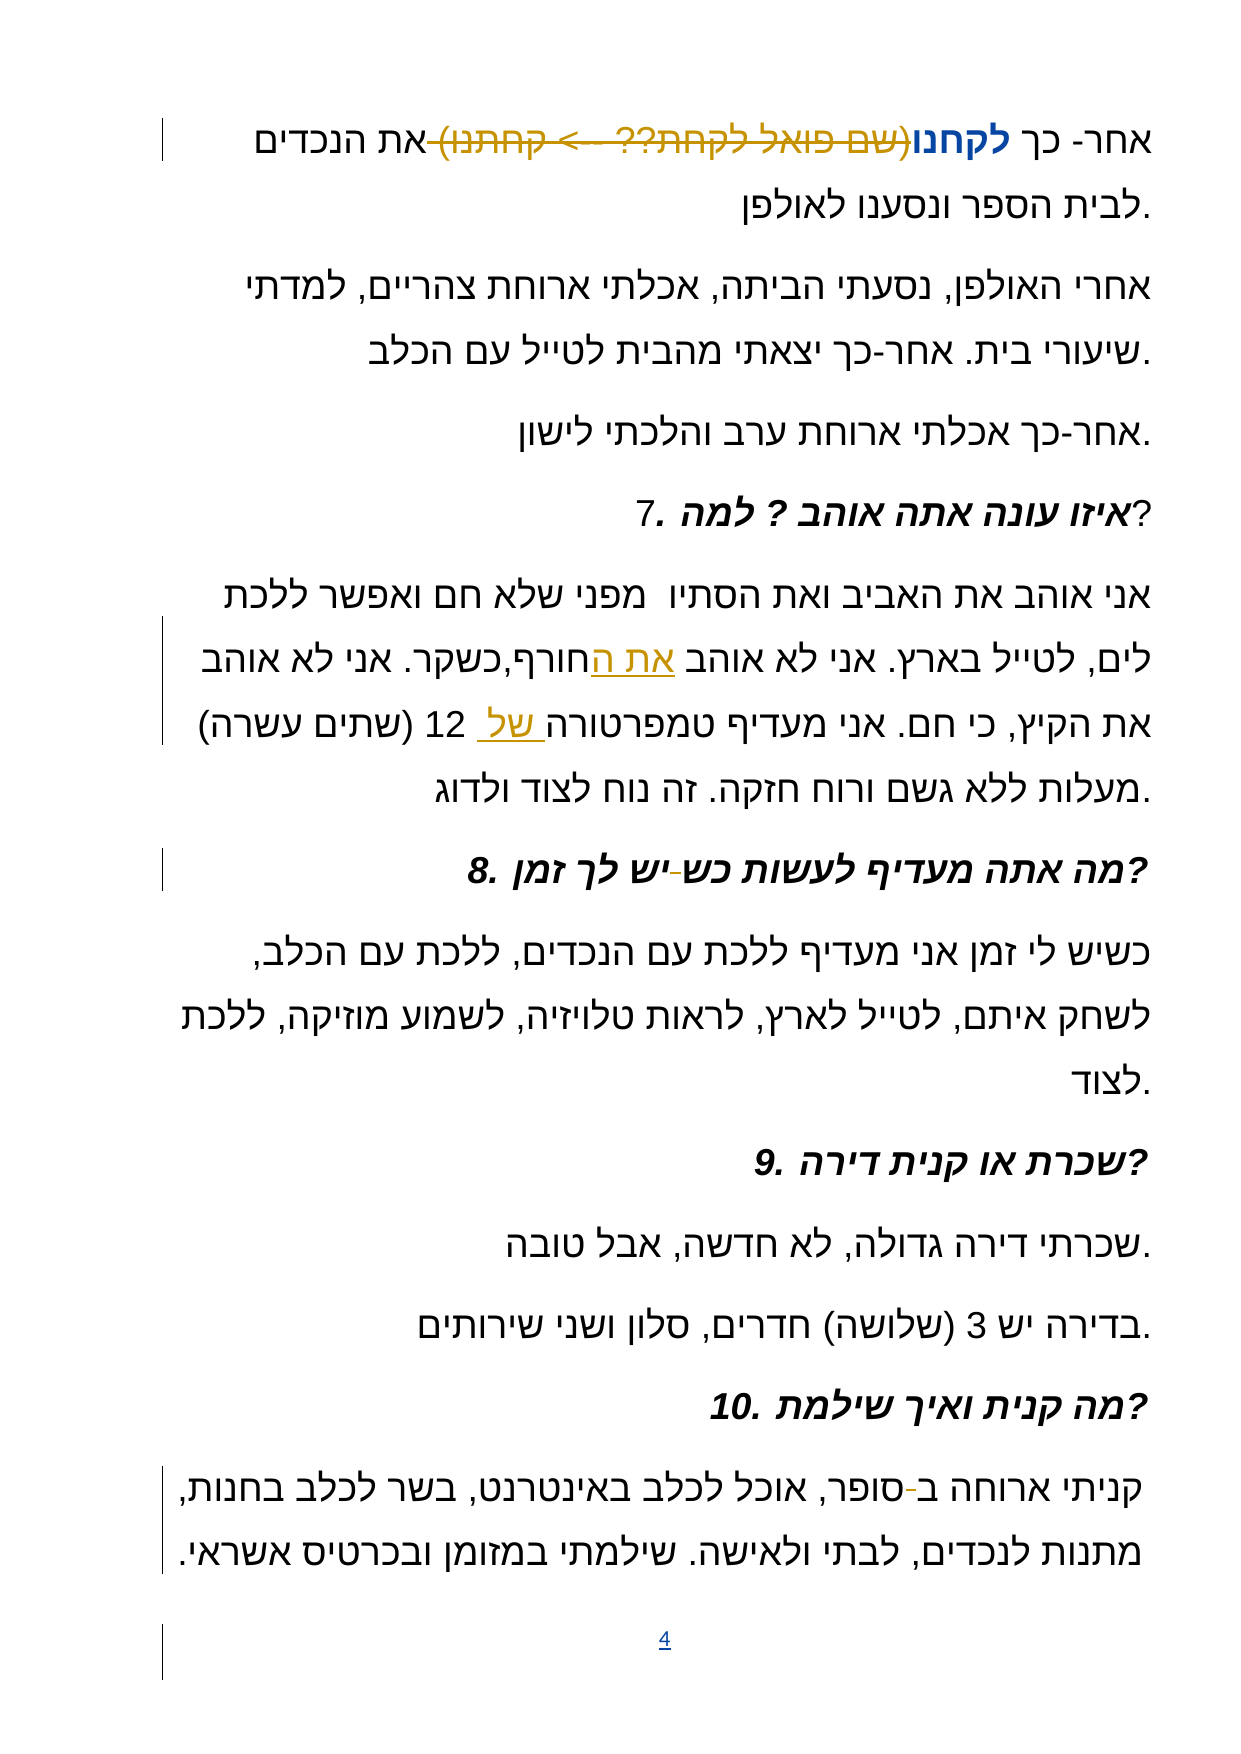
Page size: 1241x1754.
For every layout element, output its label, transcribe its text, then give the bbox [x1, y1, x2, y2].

text קניתי ארוחה בסופר, אוכל לכלב באינטרנט, בשר לכלב בחנות, מתנות לנכדים, לבתי ולאישה. שילמתי במזומן ובכרטיס אשראי. [177, 1466, 1152, 1574]
text 8. מה אתה מעדיף לעשות כשיש לך זמן? [177, 848, 1152, 891]
text 7. איזו עונה אתה אוהב ? למה? [177, 492, 1152, 535]
text 9. שכרת או קנית דירה? [177, 1140, 1152, 1183]
text אחר- כך לקחנואת הנכדים לבית הספר ונסענו לאולפן. [177, 118, 1152, 226]
text כשיש לי זמן אני מעדיף ללכת עם הנכדים, ללכת עם הכלב, לשחק איתם, לטייל לארץ, לראות טלויזיה, לשמוע מוזיקה, ללכת לצוד. [177, 930, 1152, 1102]
text אחר-כך אכלתי ארוחת ערב והלכתי לישון. [177, 410, 1152, 453]
text אחרי האולפן, נסעתי הביתה, אכלתי ארוחת צהריים, למדתי שיעורי בית. אחר-כך יצאתי מהבית לטייל עם הכלב. [177, 264, 1152, 372]
text אני אוהב את האביב ואת הסתיו מפני שלא חם ואפשר ללכת לים, לטייל בארץ. אני לא אוהב חורף,כשקר. אני לא אוהב את הקיץ, כי חם. אני מעדיף טמפרטורה 12 (שתים עשרה) מעלות ללא גשם ורוח חזקה. זה נוח לצוד ולדוג. [177, 573, 1152, 810]
text שכרתי דירה גדולה, לא חדשה, אבל טובה. [177, 1222, 1152, 1265]
text 10. מה קנית ואיך שילמת? [177, 1384, 1152, 1428]
text בדירה יש 3 (שלושה) חדרים, סלון ושני שירותים. [177, 1303, 1152, 1346]
